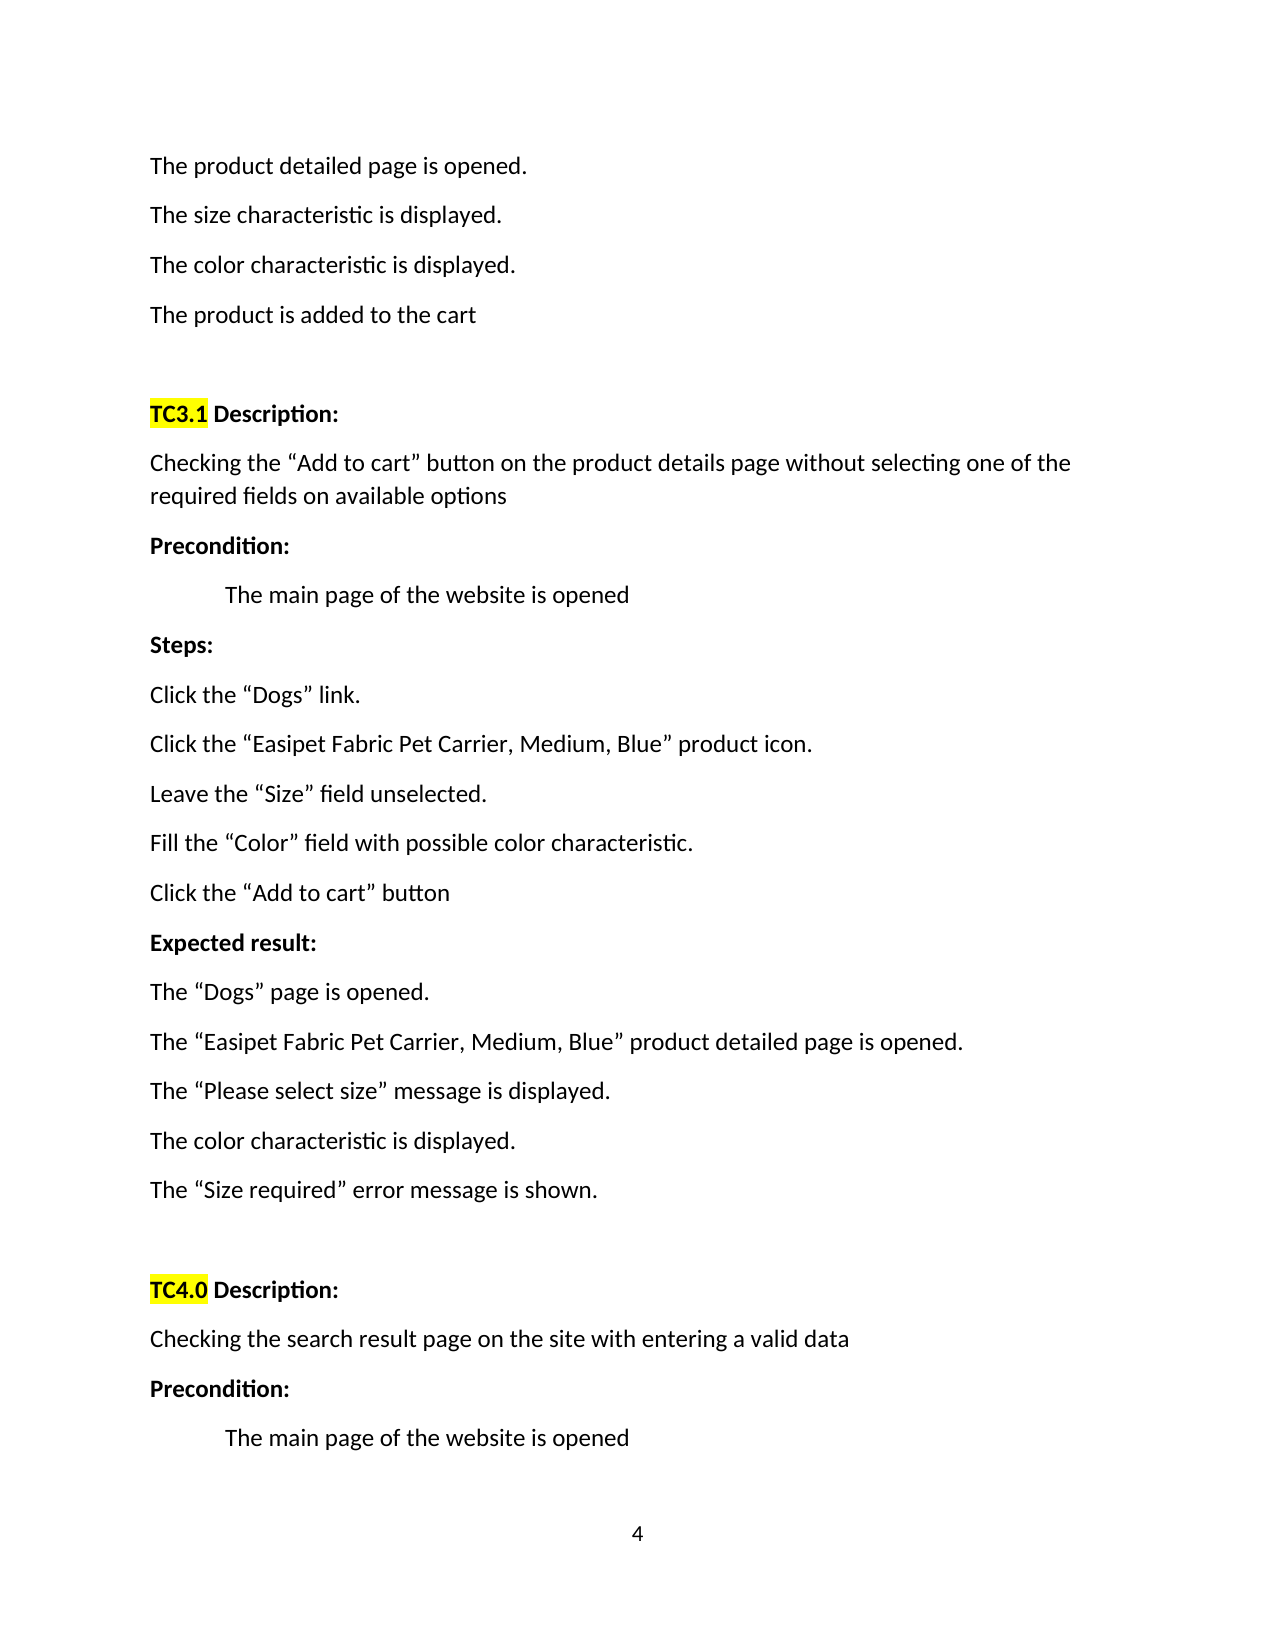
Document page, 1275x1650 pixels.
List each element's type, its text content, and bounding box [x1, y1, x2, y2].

text The product detailed page is opened. [150, 150, 1125, 181]
text Precondition: [150, 1373, 1125, 1403]
text The “Dogs” page is opened. [150, 976, 1125, 1007]
text The color characteristic is displayed. [150, 249, 1125, 280]
text TC4.0 Description: [208, 1274, 1125, 1304]
text Click the “Easipet Fabric Pet Carrier, Medium, Blue” product icon. [150, 728, 1125, 759]
text The “Easipet Fabric Pet Carrier, Medium, Blue” product detailed page is opened. [150, 1026, 1125, 1056]
text The “Please select size” message is displayed. [150, 1075, 1125, 1106]
text The size characteristic is displayed. [150, 199, 1125, 230]
text Checking the search result page on the site with entering a valid data [150, 1323, 1125, 1354]
text The “Size required” error message is shown. [150, 1174, 1125, 1205]
text TC3.1 Description: [208, 398, 1125, 428]
text Click the “Dogs” link. [150, 679, 1125, 709]
text Click the “Add to cart” button [150, 877, 1125, 908]
text Fill the “Color” field with possible color characteristic. [150, 827, 1125, 858]
text Precondition: [150, 530, 1125, 561]
list The main page of the website is opened [225, 579, 1125, 610]
list The main page of the website is opened [225, 1422, 1125, 1453]
text Checking the “Add to cart” button on the product details page without selecting one of the required fields on available options [150, 447, 1125, 511]
text Expected result: [150, 927, 1125, 957]
text Steps: [150, 629, 1125, 660]
text The product is added to the cart [150, 299, 1125, 329]
text Leave the “Size” field unselected. [150, 778, 1125, 808]
text The color characteristic is displayed. [150, 1125, 1125, 1156]
